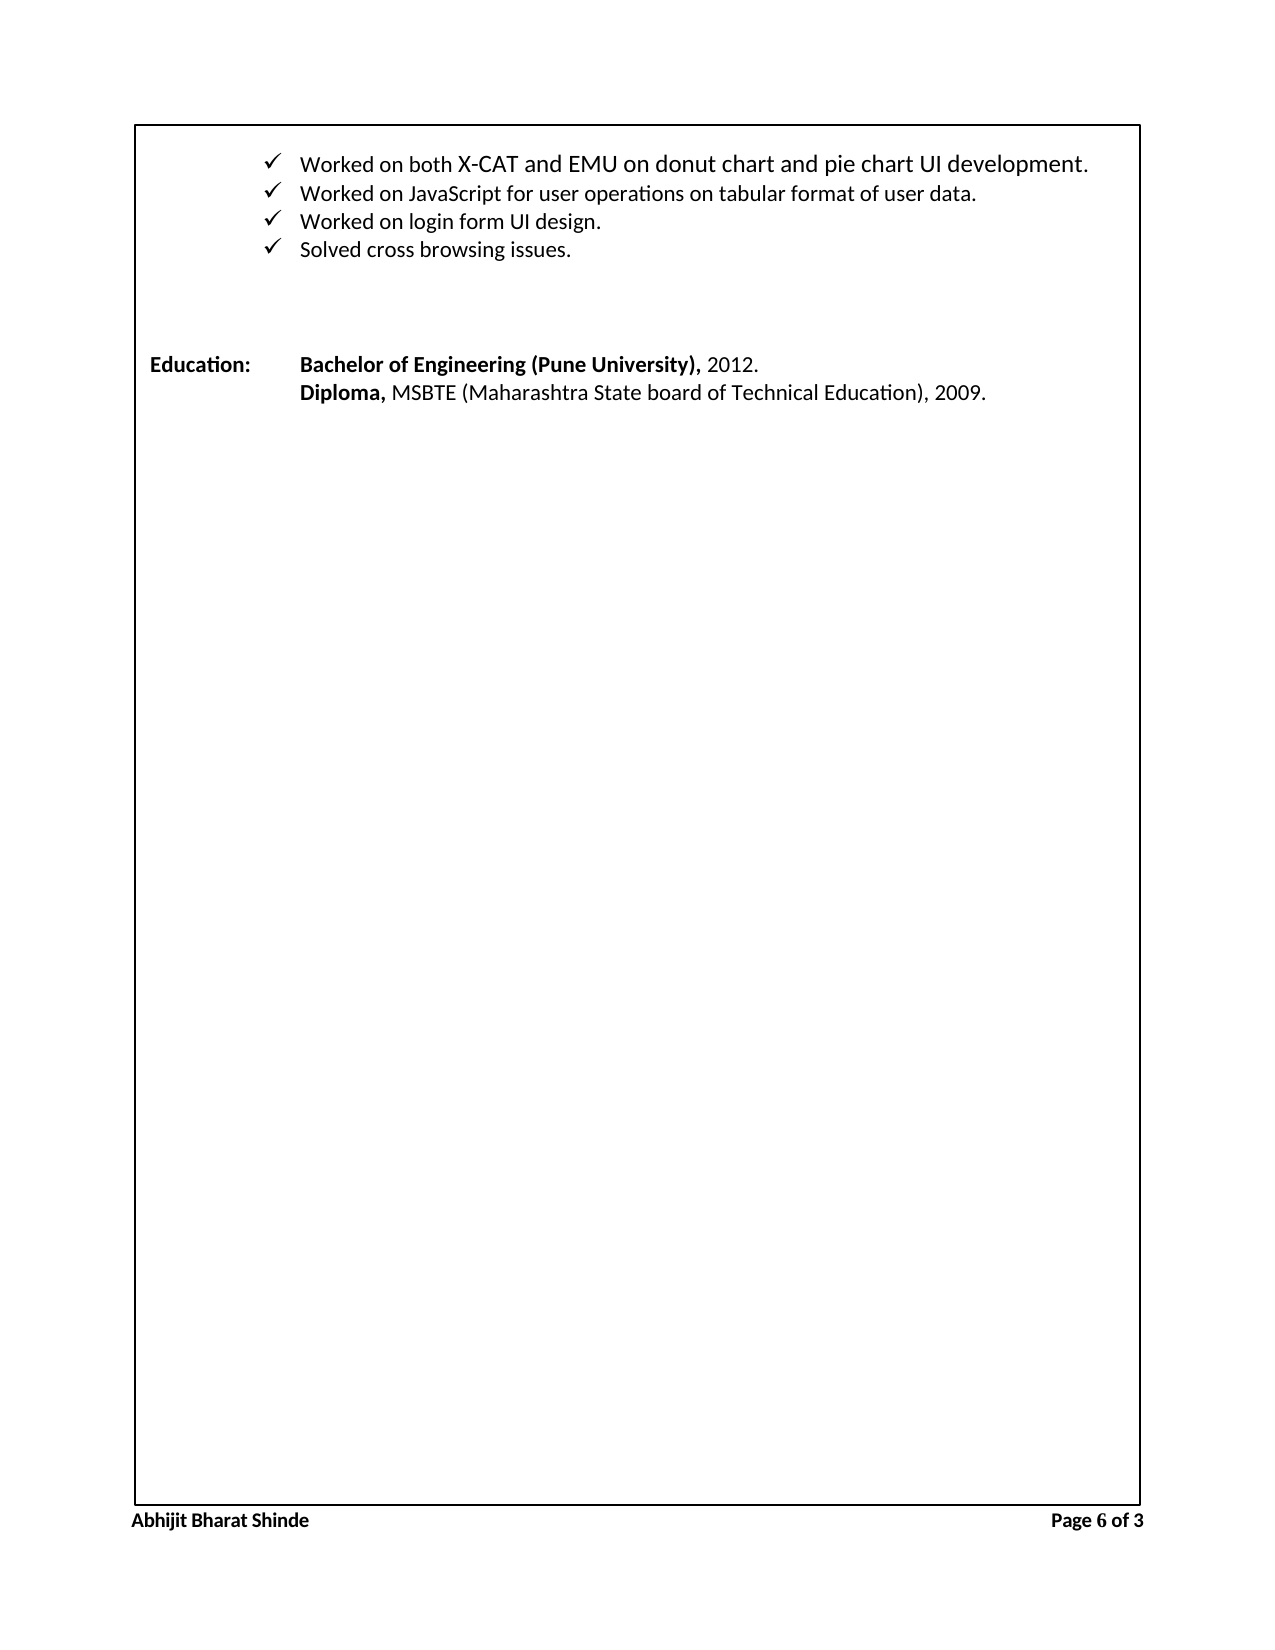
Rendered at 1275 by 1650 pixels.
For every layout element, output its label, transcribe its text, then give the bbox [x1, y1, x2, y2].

list Solved cross browsing issues. [262, 235, 1125, 263]
list Worked on JavaScript for user operations on tabular format of user data. [262, 179, 1125, 207]
list Worked on login form UI design. [262, 207, 1125, 235]
text Education: Bachelor of Engineering (Pune University), 2012. [150, 351, 1125, 378]
text Diploma, MSBTE (Maharashtra State board of Technical Education), 2009. [225, 378, 1125, 407]
list Worked on both X-CAT and EMU on donut chart and pie chart UI development. [262, 149, 1125, 179]
